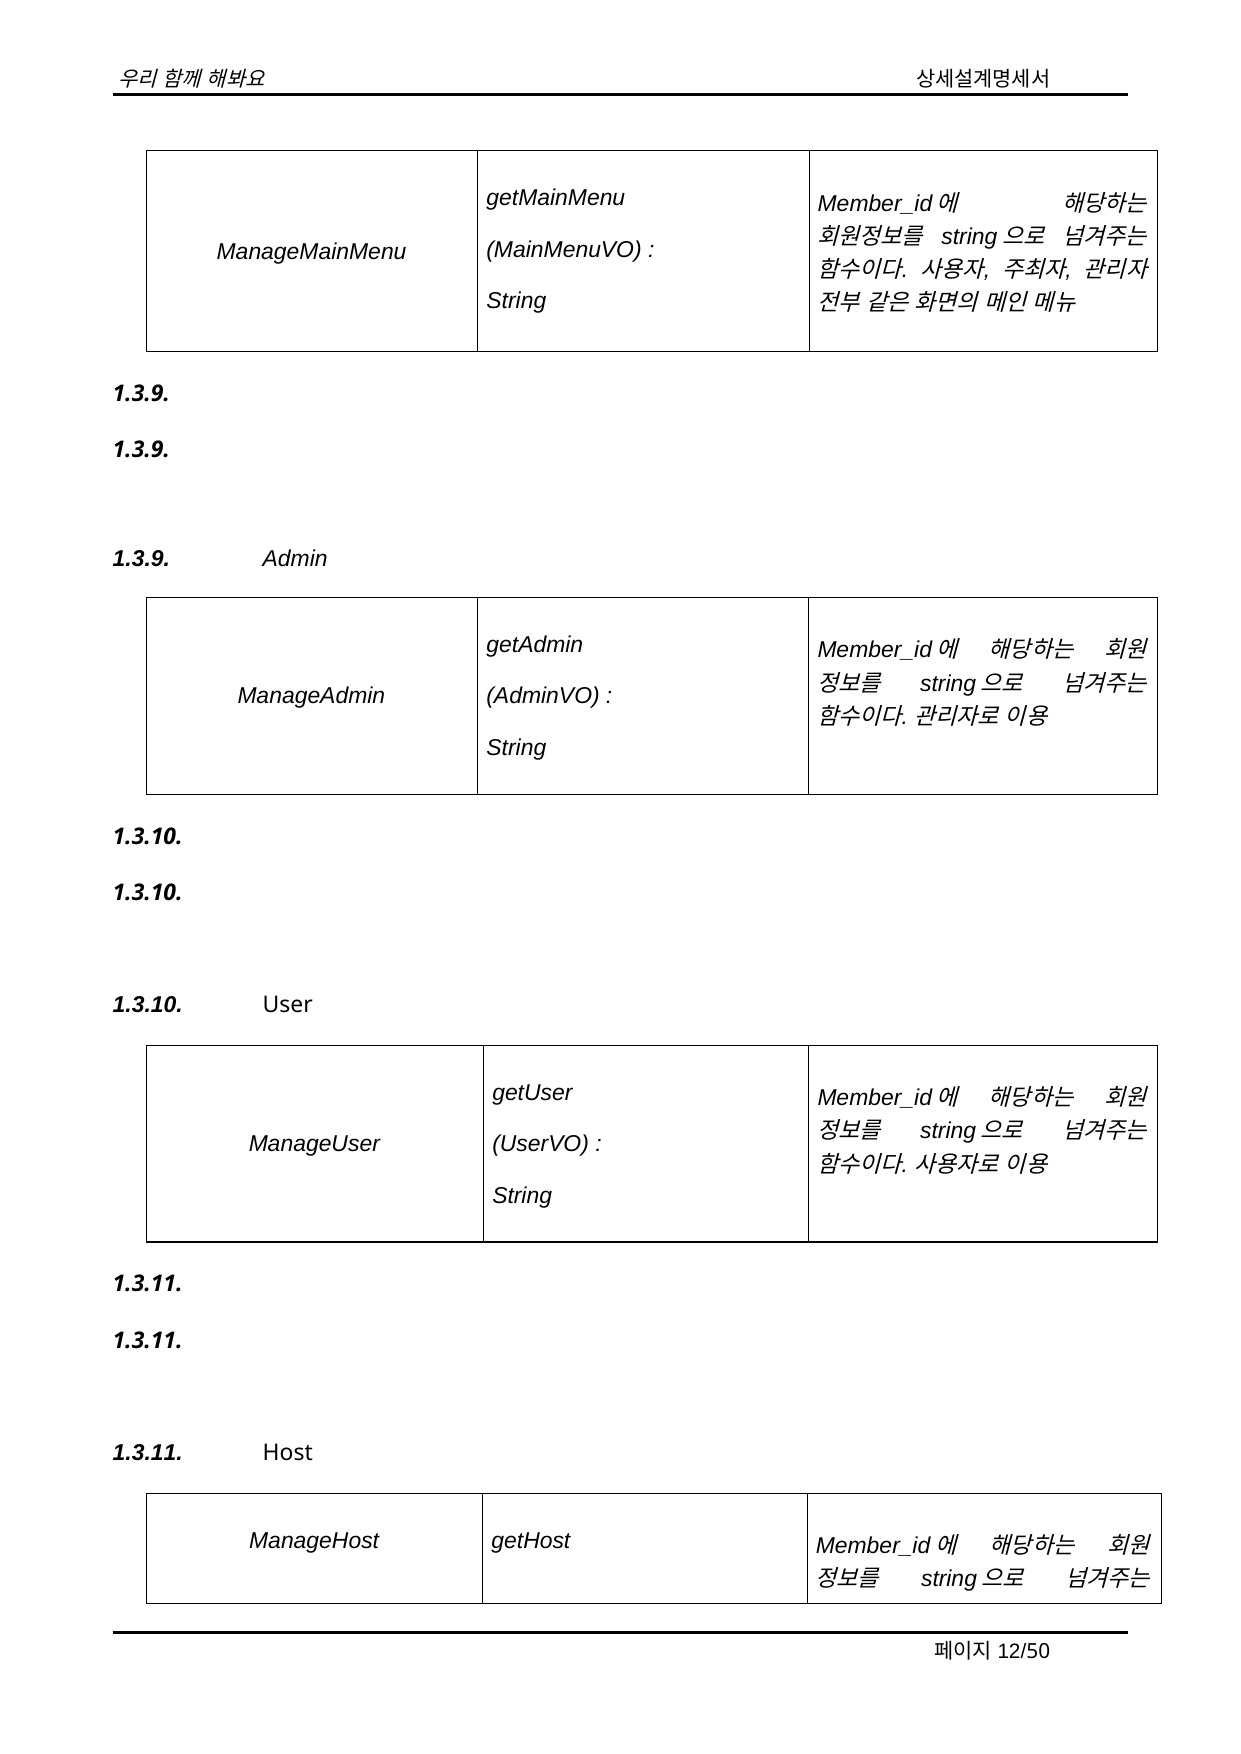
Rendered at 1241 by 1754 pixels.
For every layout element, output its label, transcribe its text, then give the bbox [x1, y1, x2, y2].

subtitle Host [112, 1436, 1128, 1467]
table_header getUser (UserVO) : String [484, 1046, 808, 1241]
table_header Member_id에 해당하는 회원정보를 string으로 넘겨주는 함수이다. 사용자, 주최자, 관리자 전부 같은 화면의 메인 메뉴 [810, 151, 1157, 351]
subtitle Admin [112, 545, 1128, 572]
table_header getMainMenu (MainMenuVO) : String [478, 151, 809, 351]
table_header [483, 1494, 807, 1603]
table_header ManageAdmin [147, 598, 477, 793]
subtitle User [112, 988, 1128, 1019]
table_header ManageMainMenu [147, 151, 477, 351]
table_header getAdmin (AdminVO) : String [478, 598, 808, 793]
table_header ManageHost [147, 1494, 482, 1603]
table_header Member_id에 해당하는 회원 정보를 string으로 넘겨주는 함수이다. 사용자로 이용 [809, 1046, 1157, 1241]
table_header Member_id에 해당하는 회원 정보를 string으로 넘겨주는 함수이다. 관리자로 이용 [809, 598, 1157, 793]
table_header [808, 1494, 1161, 1603]
table_header ManageUser [147, 1046, 483, 1241]
